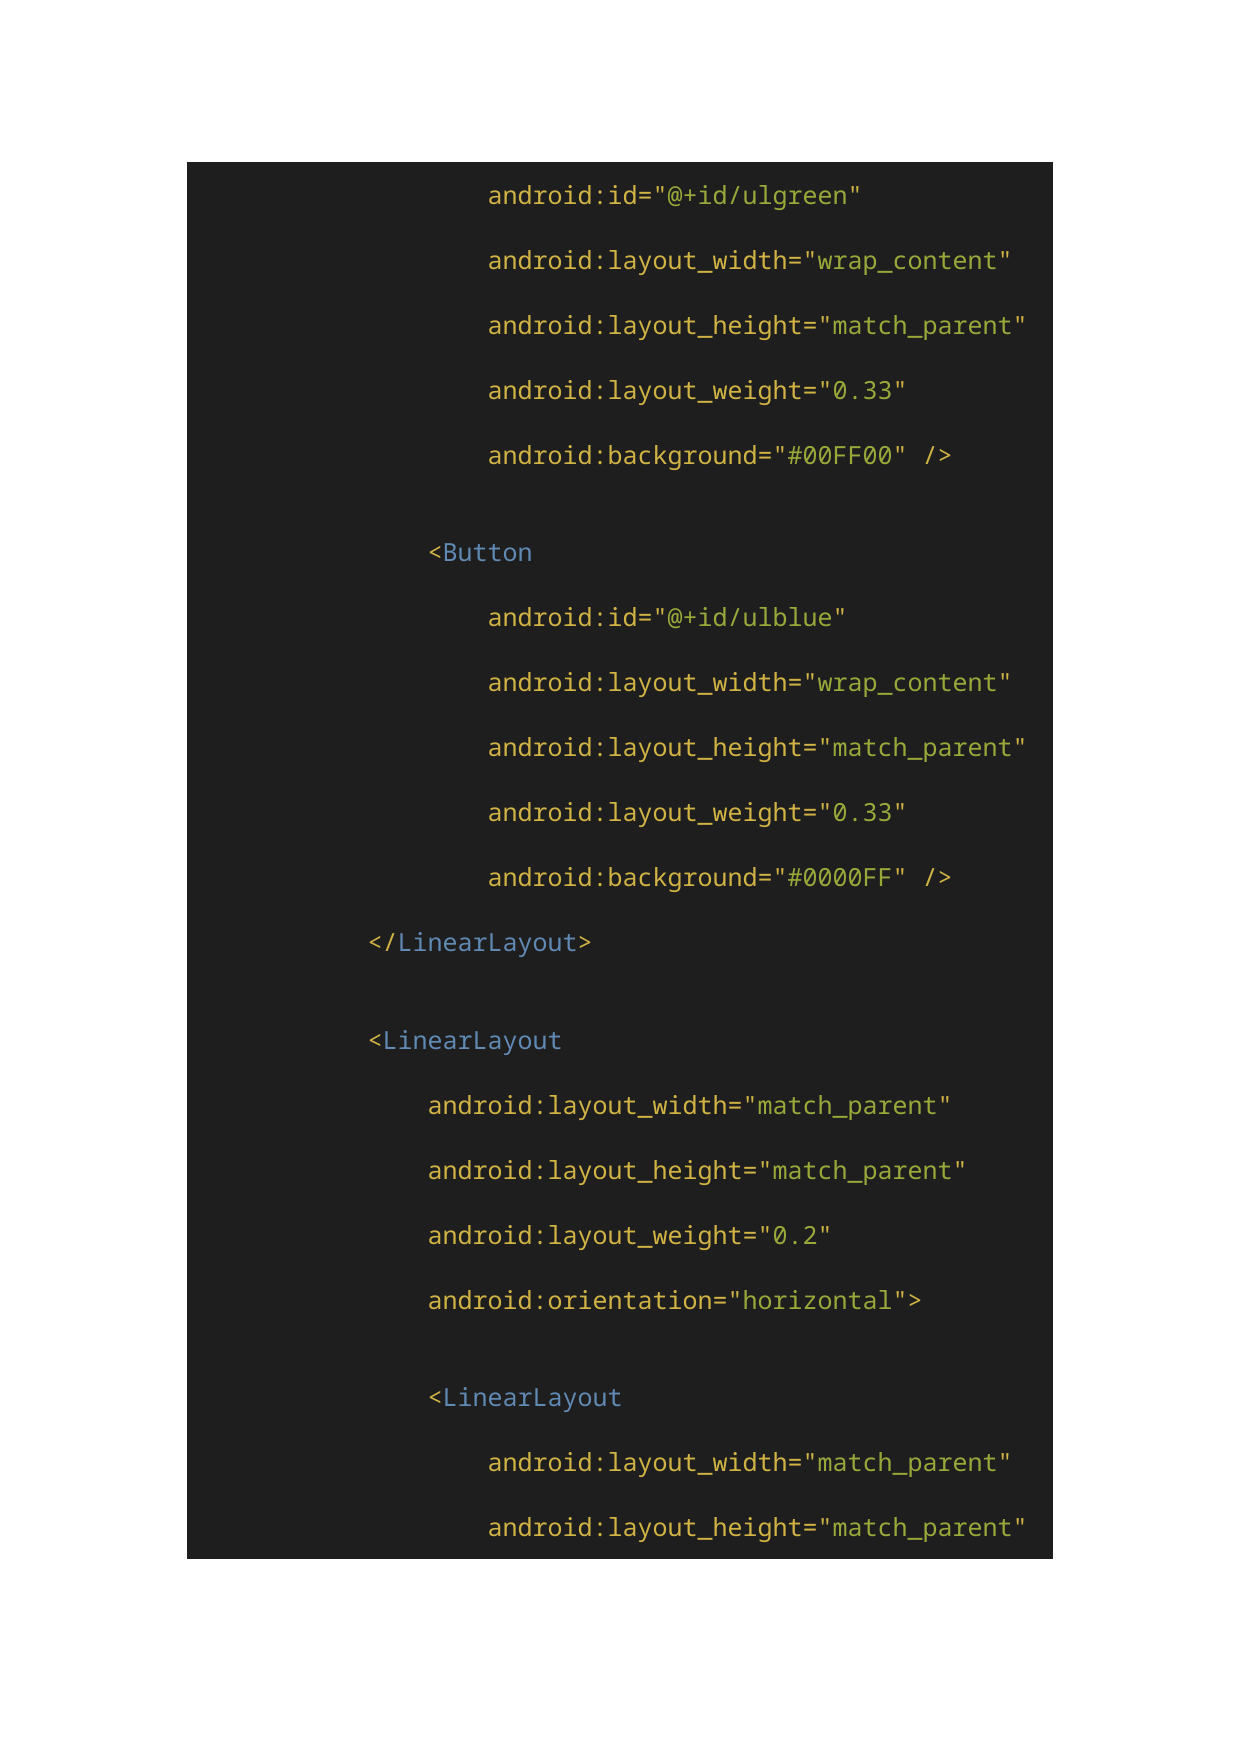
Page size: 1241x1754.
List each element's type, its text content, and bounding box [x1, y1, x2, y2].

text android:layout_height="match_parent" [187, 714, 1053, 779]
text android:layout_width="wrap_content" [187, 649, 1053, 714]
text android:layout_height="match_parent" [187, 1137, 1053, 1202]
text android:layout_weight="0.33" [187, 357, 1053, 422]
text android:layout_weight="0.2" [187, 1202, 1053, 1267]
text <Button [187, 519, 1053, 584]
text android:layout_height="match_parent" [187, 292, 1053, 357]
text android:background="#0000FF" /> [187, 844, 1053, 909]
text </LinearLayout> [187, 909, 1053, 974]
text android:layout_weight="0.33" [187, 779, 1053, 844]
text android:id="@+id/ulgreen" [187, 162, 1053, 227]
text android:orientation="horizontal"> [187, 1267, 1053, 1332]
text android:layout_width="match_parent" [187, 1429, 1053, 1494]
text android:layout_height="match_parent" [187, 1494, 1053, 1559]
text <LinearLayout [187, 1007, 1053, 1072]
text android:layout_width="match_parent" [187, 1072, 1053, 1137]
text android:id="@+id/ulblue" [187, 584, 1053, 649]
text <LinearLayout [187, 1364, 1053, 1429]
text android:background="#00FF00" /> [187, 422, 1053, 487]
text android:layout_width="wrap_content" [187, 227, 1053, 292]
